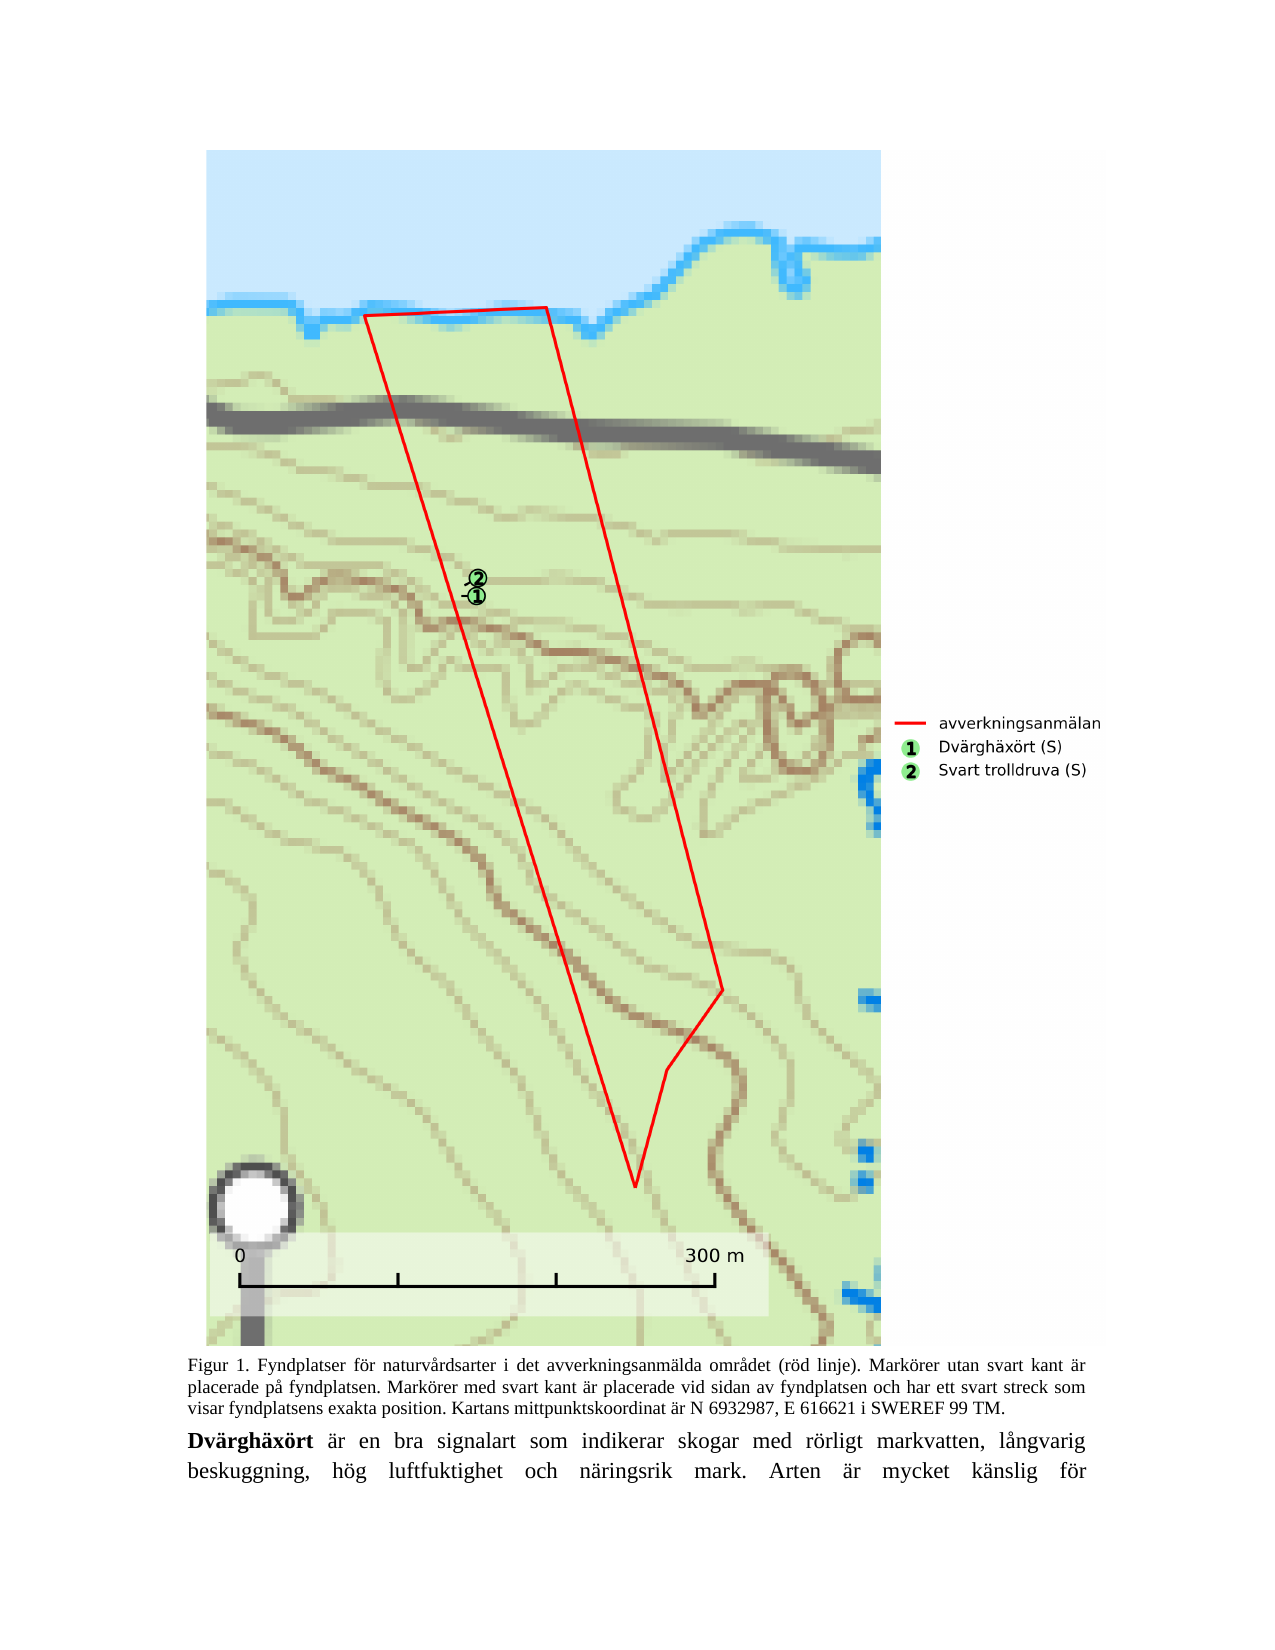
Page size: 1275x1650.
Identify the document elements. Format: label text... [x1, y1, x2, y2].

picture [206, 150, 1107, 1346]
text Figur 1. Fyndplatser för naturvårdsarter i det avverkningsanmälda området (röd linje). Markörer utan svart kant är placerade på fyndplatsen. Markörer med svart kant är placerade vid sidan av fyndplatsen och har ett svart streck som visar fyndplatsens exakta position. Kartans mittpunktskoordinat är N 6932987, E 616621 i SWEREF 99 TM. [187, 1354, 1087, 1419]
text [187, 1427, 1087, 1484]
